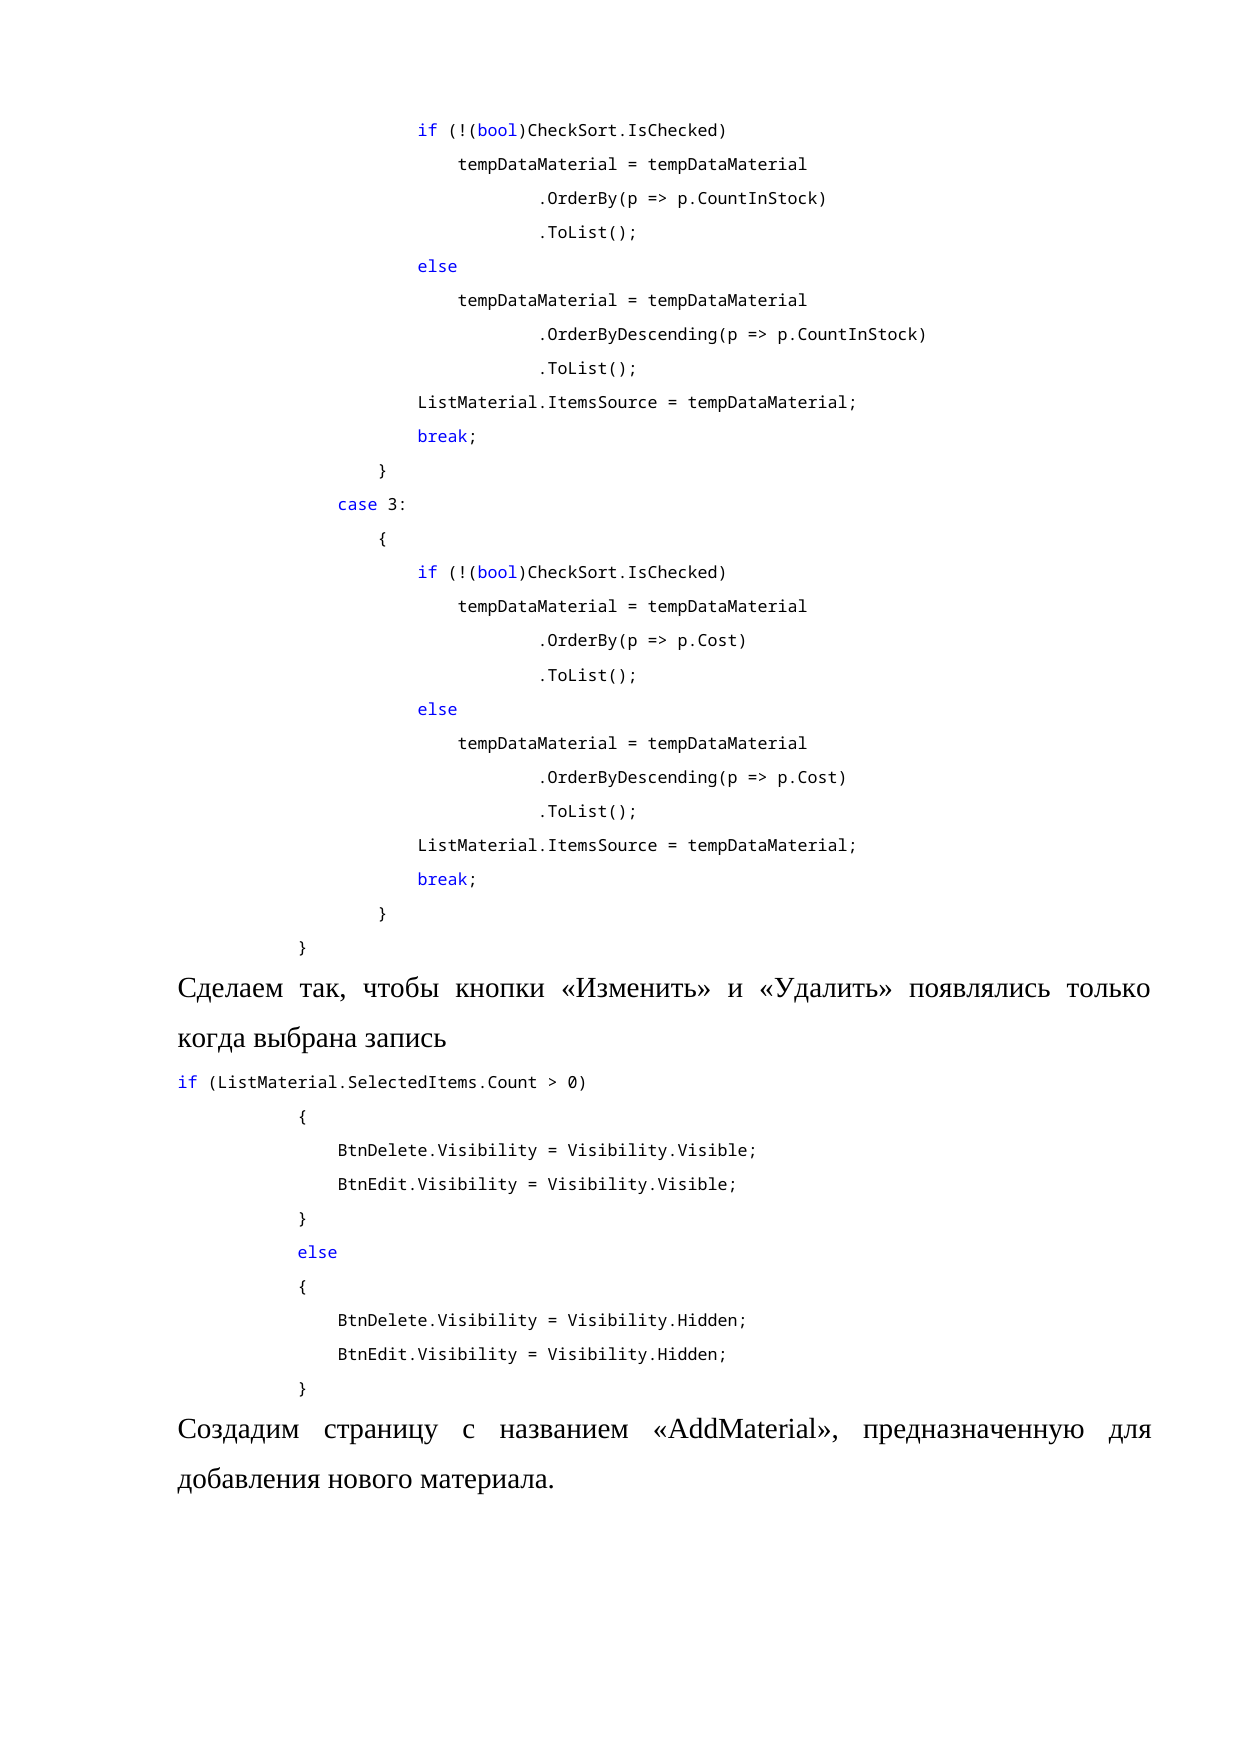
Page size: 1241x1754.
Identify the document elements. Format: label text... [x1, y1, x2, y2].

text case 3: [177, 493, 1152, 516]
text .ToList(); [177, 663, 1152, 686]
text break; [177, 425, 1152, 447]
text tempDataMaterial = tempDataMaterial [177, 731, 1152, 754]
text .OrderByDescending(p => p.CountInStock) [177, 322, 1152, 345]
text .OrderByDescending(p => p.Cost) [177, 765, 1152, 788]
text else [177, 254, 1152, 277]
text tempDataMaterial = tempDataMaterial [177, 152, 1152, 175]
text } [177, 902, 1152, 924]
text BtnDelete.Visibility = Visibility.Visible; [177, 1138, 1152, 1161]
text BtnDelete.Visibility = Visibility.Hidden; [177, 1309, 1152, 1331]
text } [177, 1207, 1152, 1229]
text } [177, 936, 1152, 958]
text .ToList(); [177, 357, 1152, 379]
text tempDataMaterial = tempDataMaterial [177, 595, 1152, 618]
text BtnEdit.Visibility = Visibility.Visible; [177, 1172, 1152, 1195]
text ListMaterial.ItemsSource = tempDataMaterial; [177, 833, 1152, 856]
text BtnEdit.Visibility = Visibility.Hidden; [177, 1343, 1152, 1366]
text { [177, 1104, 1152, 1127]
text break; [177, 867, 1152, 890]
text ListMaterial.ItemsSource = tempDataMaterial; [177, 391, 1152, 413]
text if (!(bool)CheckSort.IsChecked) [177, 561, 1152, 584]
text { [177, 527, 1152, 549]
text } [177, 1377, 1152, 1399]
text .OrderBy(p => p.Cost) [177, 629, 1152, 652]
text { [177, 1275, 1152, 1297]
text .ToList(); [177, 799, 1152, 822]
text } [177, 459, 1152, 481]
text Сделаем так, чтобы кнопки «Изменить» и «Удалить» появлялись только когда выбрана запись [177, 970, 1152, 1053]
text else [177, 697, 1152, 720]
text if (ListMaterial.SelectedItems.Count > 0) [177, 1070, 1152, 1093]
text Создадим страницу с названием «AddMaterial», предназначенную для добавления нового материала. [177, 1411, 1152, 1495]
text if (!(bool)CheckSort.IsChecked) [177, 118, 1152, 141]
text .OrderBy(p => p.CountInStock) [177, 186, 1152, 209]
text else [177, 1241, 1152, 1263]
text tempDataMaterial = tempDataMaterial [177, 288, 1152, 311]
text .ToList(); [177, 220, 1152, 243]
